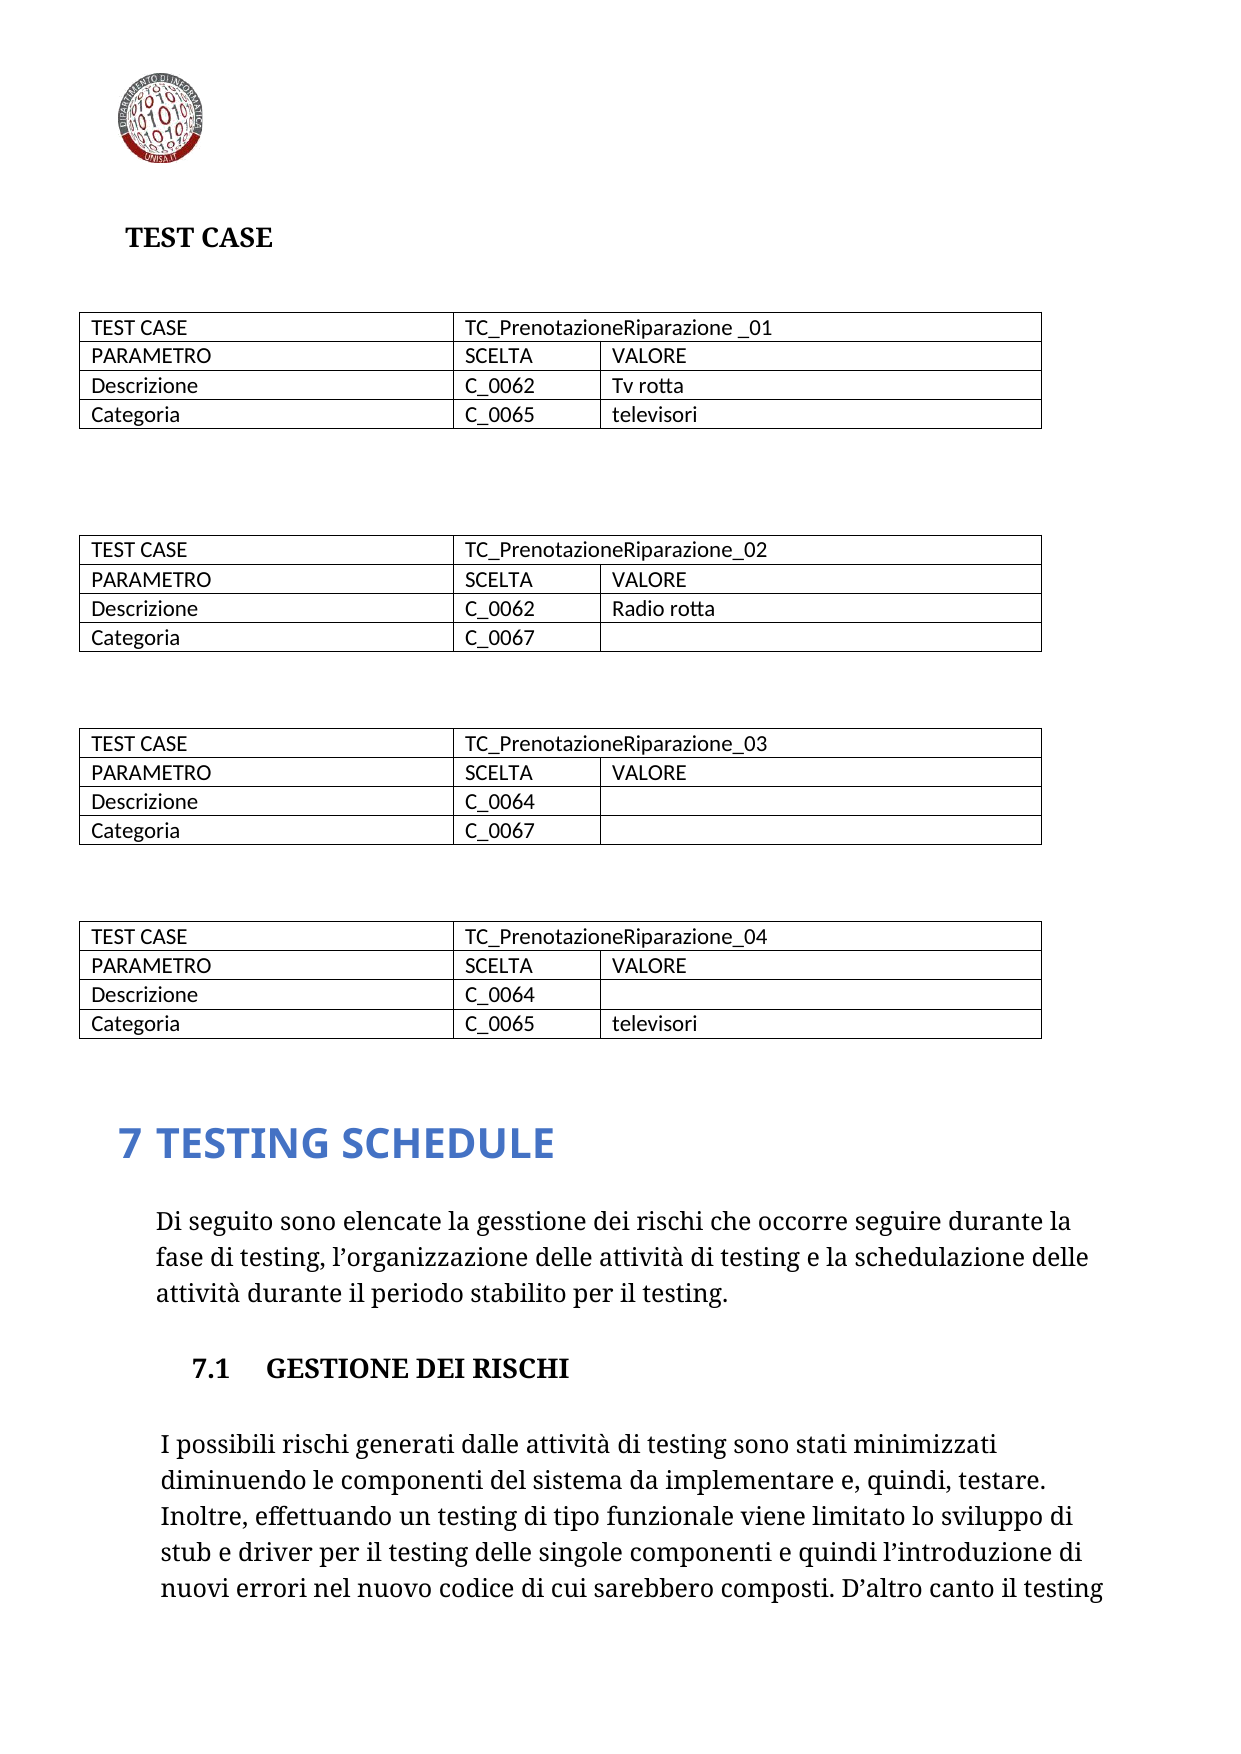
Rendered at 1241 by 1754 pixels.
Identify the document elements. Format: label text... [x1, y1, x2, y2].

table_cell C_0067 [454, 816, 600, 844]
table_cell [601, 980, 1041, 1008]
table_cell Radio rotta [601, 594, 1041, 622]
table_cell VALORE [601, 758, 1041, 786]
table_cell Categoria [80, 623, 453, 651]
table_cell televisori [601, 400, 1041, 428]
table_cell [601, 816, 1041, 844]
table_cell VALORE [601, 951, 1041, 979]
table_cell C_0065 [454, 400, 600, 428]
table_cell C_0064 [454, 980, 600, 1008]
table_header TC_PrenotazioneRiparazione_03 [454, 729, 1041, 757]
table_cell VALORE [601, 565, 1041, 593]
table_header TEST CASE [80, 922, 453, 950]
table_cell Categoria [80, 1010, 453, 1037]
list Di seguito sono elencate la gesstione dei rischi che occorre seguire durante la fase di testing, l’organizzazione delle attività di testing e la schedulazione delle attività durante il periodo stabilito per il testing. [156, 1204, 1122, 1310]
table_cell SCELTA [454, 342, 600, 370]
table_cell televisori [601, 1010, 1041, 1037]
table_cell [601, 787, 1041, 815]
table_cell PARAMETRO [80, 565, 453, 593]
table_header TC_PrenotazioneRiparazione _01 [454, 313, 1041, 341]
table_cell Descrizione [80, 371, 453, 399]
table_cell C_0062 [454, 371, 600, 399]
table_cell PARAMETRO [80, 342, 453, 370]
table_cell SCELTA [454, 951, 600, 979]
table_cell SCELTA [454, 758, 600, 786]
list TESTING SCHEDULE [118, 1114, 1122, 1171]
table_header TEST CASE [80, 536, 453, 564]
table_cell Tv rotta [601, 371, 1041, 399]
table_cell C_0064 [454, 787, 600, 815]
table_cell PARAMETRO [80, 951, 453, 979]
table_header TC_PrenotazioneRiparazione_04 [454, 922, 1041, 950]
table_header TEST CASE [80, 729, 453, 757]
table_cell Descrizione [80, 980, 453, 1008]
table_cell C_0062 [454, 594, 600, 622]
table_cell SCELTA [454, 565, 600, 593]
table_cell Categoria [80, 400, 453, 428]
table_cell PARAMETRO [80, 758, 453, 786]
table_cell VALORE [601, 342, 1041, 370]
table_cell Descrizione [80, 787, 453, 815]
picture [118, 73, 203, 163]
table_header TC_PrenotazioneRiparazione_02 [454, 536, 1041, 564]
table_cell C_0065 [454, 1010, 600, 1037]
table_cell [601, 623, 1041, 651]
table_cell Descrizione [80, 594, 453, 622]
list 7.1 GESTIONE DEI RISCHI [160, 1349, 1122, 1386]
table_header TEST CASE [80, 313, 453, 341]
list TEST CASE [118, 218, 1122, 255]
table_cell C_0067 [454, 623, 600, 651]
table_cell Categoria [80, 816, 453, 844]
